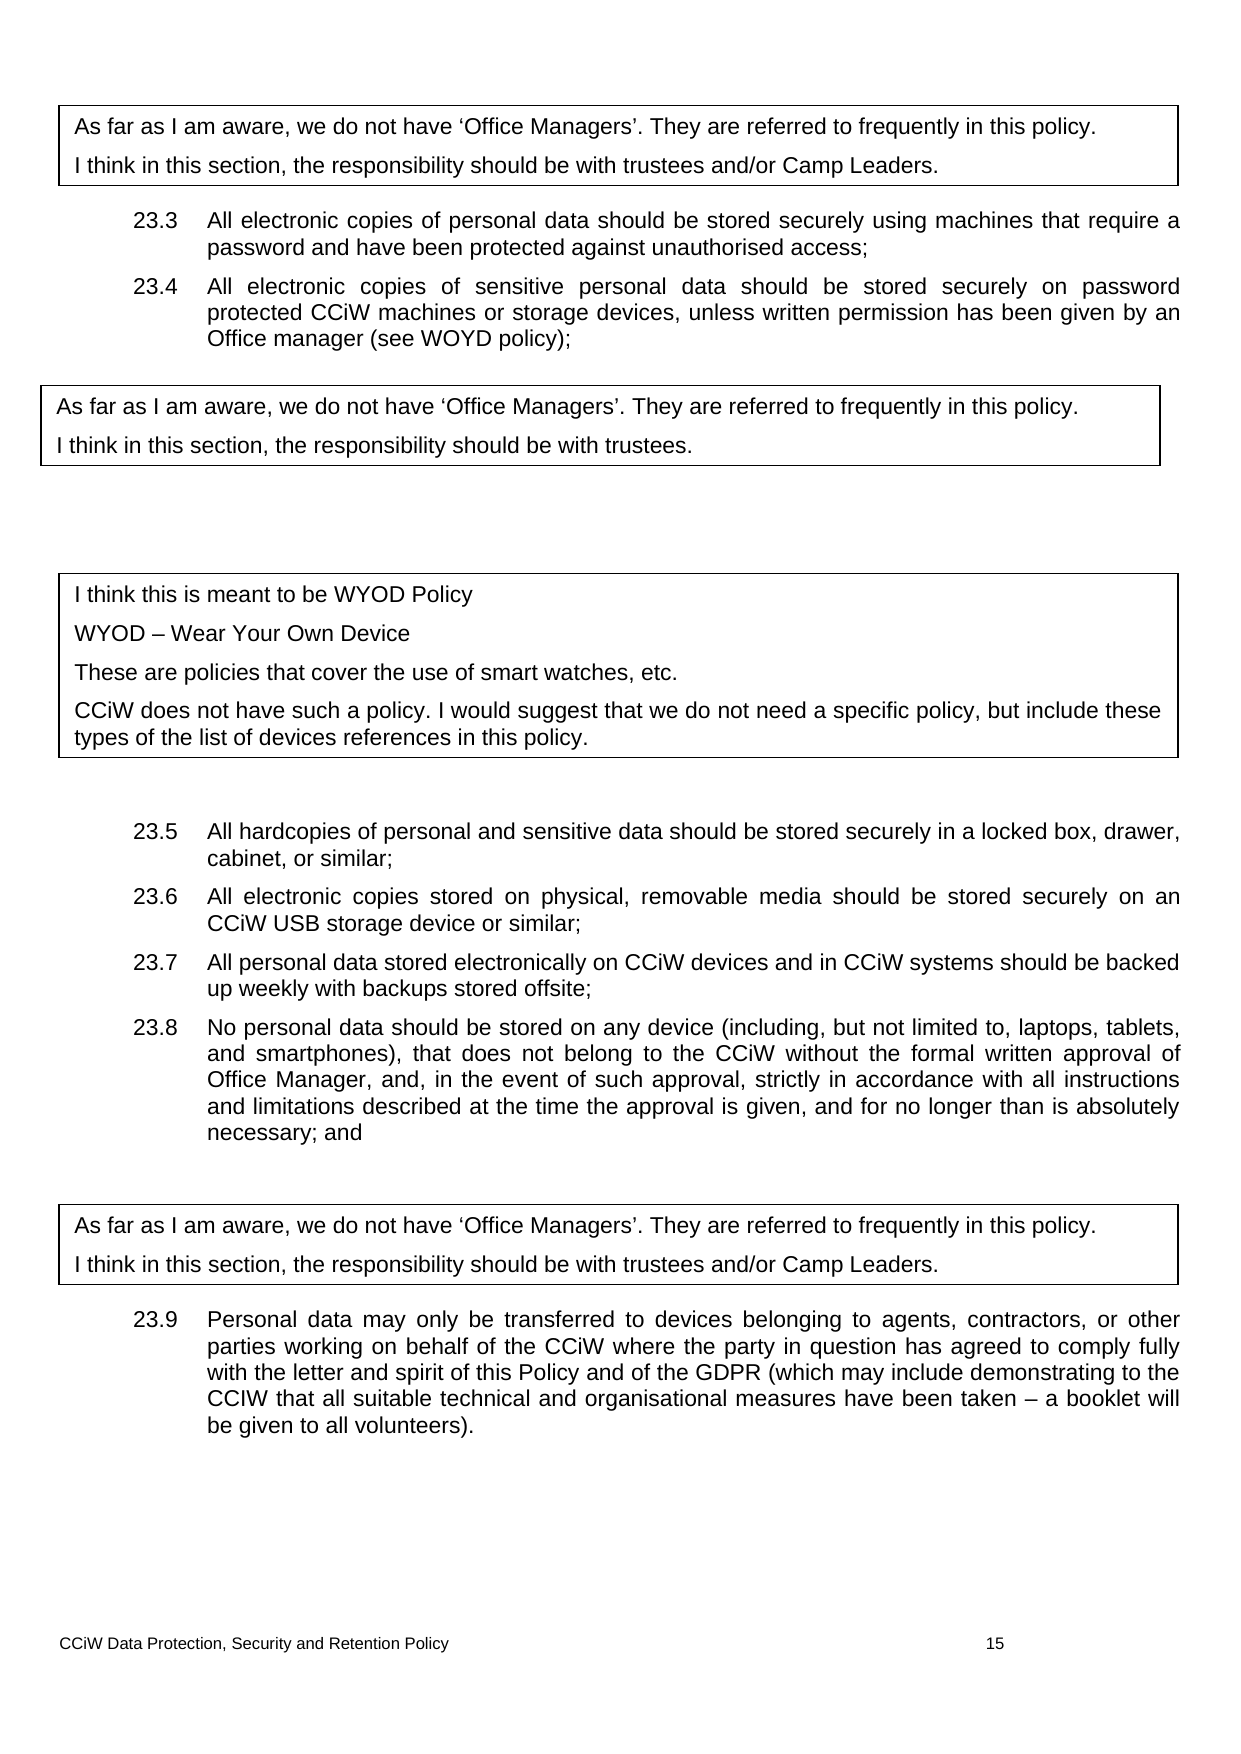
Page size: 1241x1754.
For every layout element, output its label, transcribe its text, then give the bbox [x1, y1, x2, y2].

text Personal data may only be transferred to devices belonging to agents, contractors, or other parties working on behalf of the CCiW where the party in question has agreed to comply fully with the letter and spirit of this Policy and of the GDPR (which may include demonstrating to the CCIW that all suitable technical and organisational measures have been taken – a booklet will be given to all volunteers). [133, 1197, 1181, 1438]
text All electronic copies of personal data should be stored securely using machines that require a password and have been protected against unauthorised access; [133, 98, 1181, 260]
text All hardcopies of personal and sensitive data should be stored securely in a locked box, drawer, cabinet, or similar; [133, 818, 1181, 871]
text No personal data should be stored on any device (including, but not limited to, laptops, tablets, and smartphones), that does not belong to the CCiW without the formal written approval of Office Manager, and, in the event of such approval, strictly in accordance with all instructions and limitations described at the time the approval is given, and for no longer than is absolutely necessary; and [133, 1014, 1181, 1146]
text All personal data stored electronically on CCiW devices and in CCiW systems should be backed up weekly with backups stored offsite; [133, 948, 1181, 1001]
text All electronic copies stored on physical, removable media should be stored securely on an CCiW USB storage device or similar; [133, 883, 1181, 936]
text All electronic copies of sensitive personal data should be stored securely on password protected CCiW machines or storage devices, unless written permission has been given by an Office manager (see WOYD policy); [133, 273, 1181, 352]
